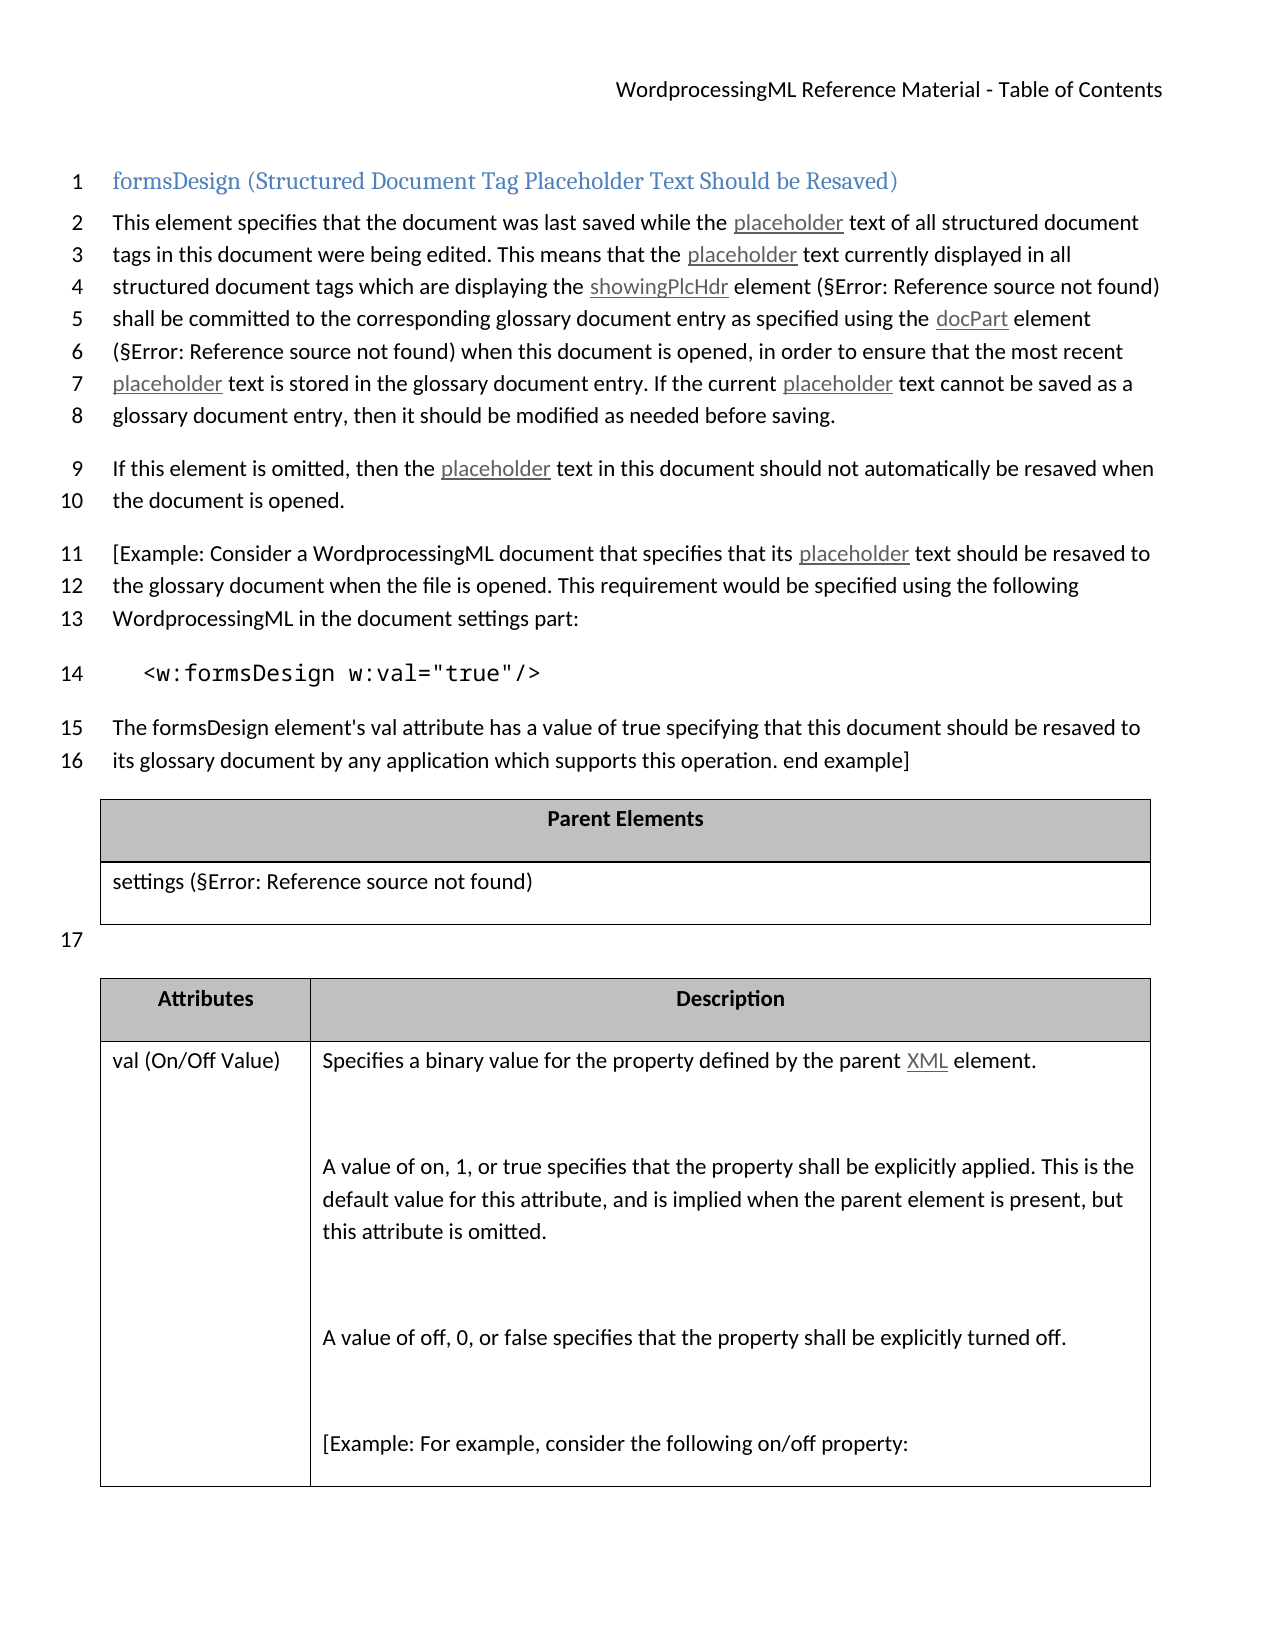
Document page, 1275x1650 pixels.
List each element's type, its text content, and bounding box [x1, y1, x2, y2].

text The formsDesign element's val attribute has a value of true specifying that this document should be resaved to its glossary document by any application which supports this operation. end example] [112, 713, 1162, 774]
table_header Attributes [101, 979, 310, 1041]
text <w:formsDesign w:val="true"/> [142, 657, 1162, 688]
text [Example: Consider a WordprocessingML document that specifies that its placeholder text should be resaved to the glossary document when the file is opened. This requirement would be specified using the following WordprocessingML in the document settings part: [112, 539, 1162, 632]
table_header Description [311, 979, 1150, 1041]
table_header Parent Elements [101, 800, 1150, 861]
subtitle formsDesign (Structured Document Tag Placeholder Text Should be Resaved) [112, 167, 1162, 195]
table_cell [311, 1042, 1150, 1486]
table_cell val (On/Off Value) [101, 1042, 310, 1486]
text If this element is omitted, then the placeholder text in this document should not automatically be resaved when the document is opened. [112, 454, 1162, 514]
